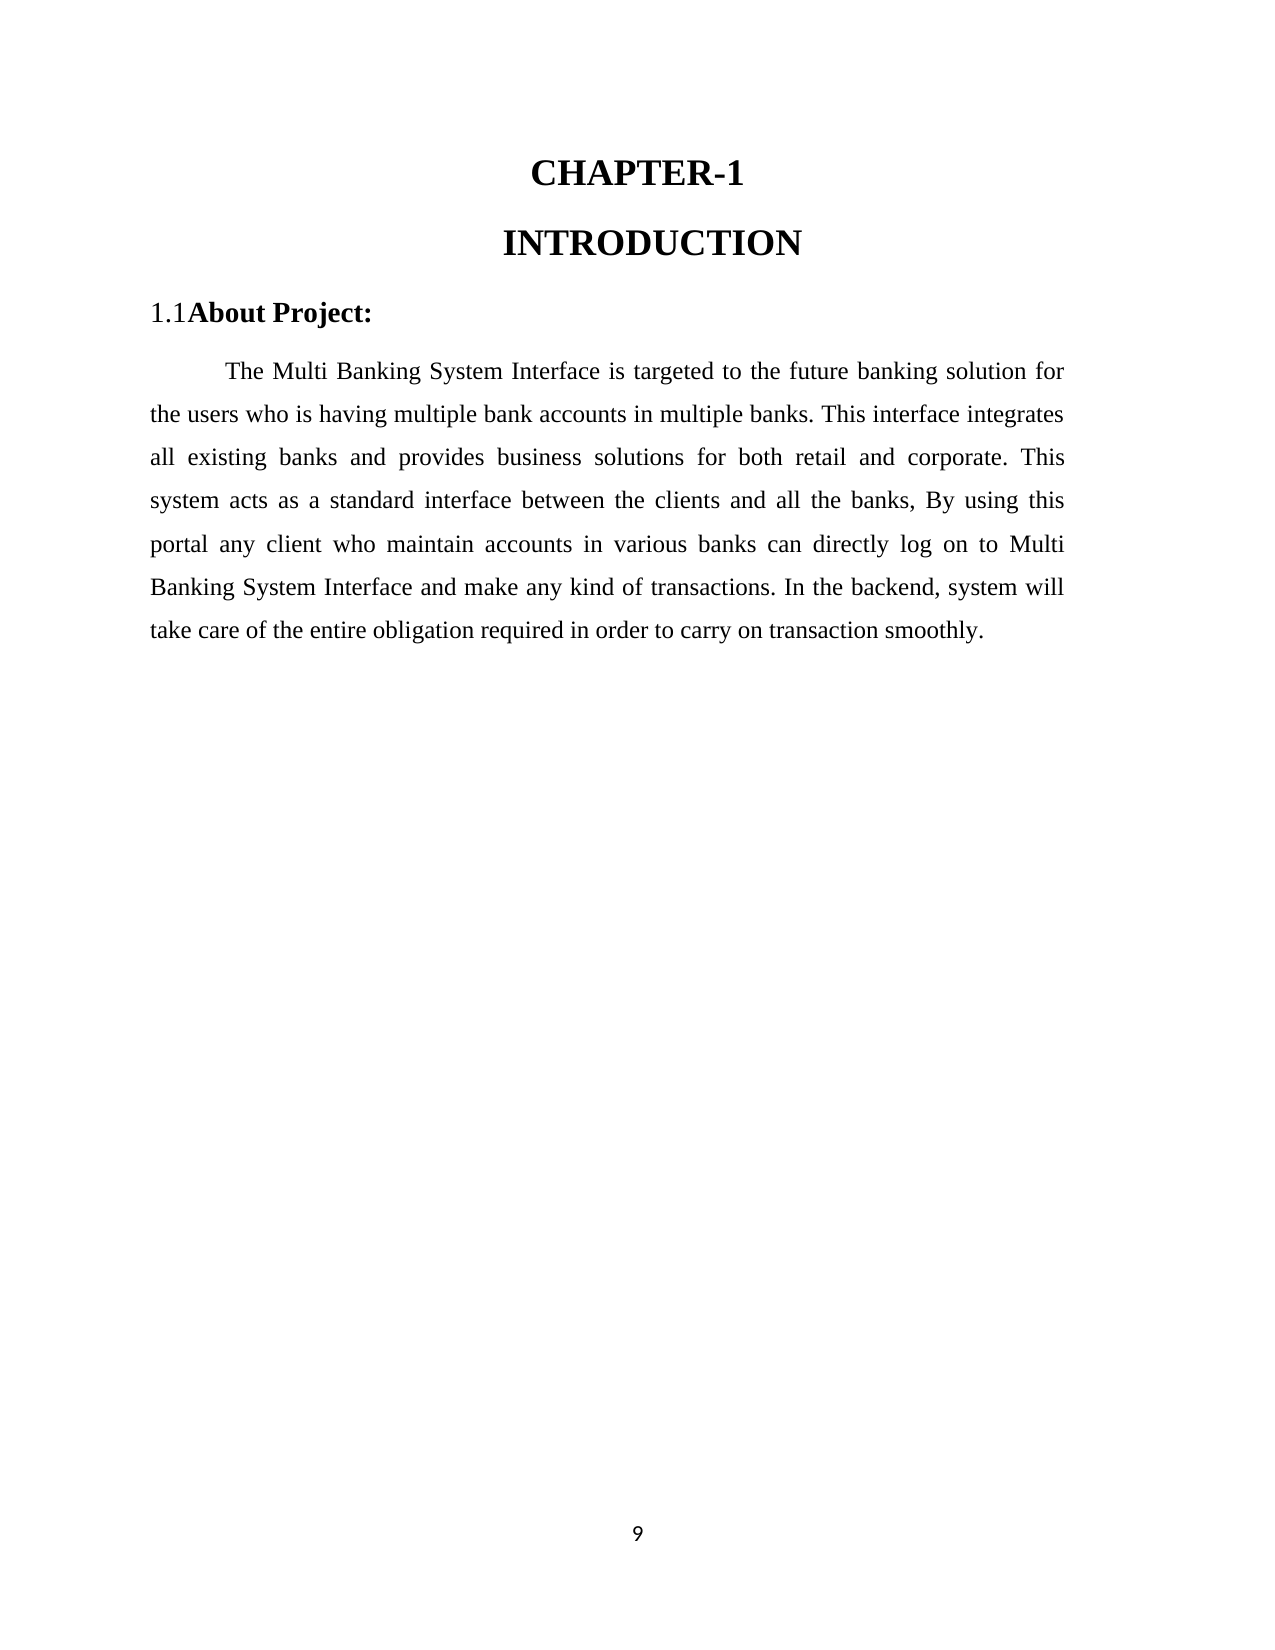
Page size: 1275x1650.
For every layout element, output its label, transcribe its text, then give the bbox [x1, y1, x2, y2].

text CHAPTER-1 [150, 150, 1125, 193]
text The Multi Banking System Interface is targeted to the future banking solution for the users who is having multiple bank accounts in multiple banks. This interface integrates all existing banks and provides business solutions for both retail and corporate. This system acts as a standard interface between the clients and all the banks, By using this portal any client who maintain accounts in various banks can directly log on to Multi Banking System Interface and make any kind of transactions. In the backend, system will take care of the entire obligation required in order to carry on transaction smoothly. [150, 356, 1066, 644]
text INTRODUCTION [238, 220, 1066, 263]
list About Project: [150, 296, 1066, 329]
